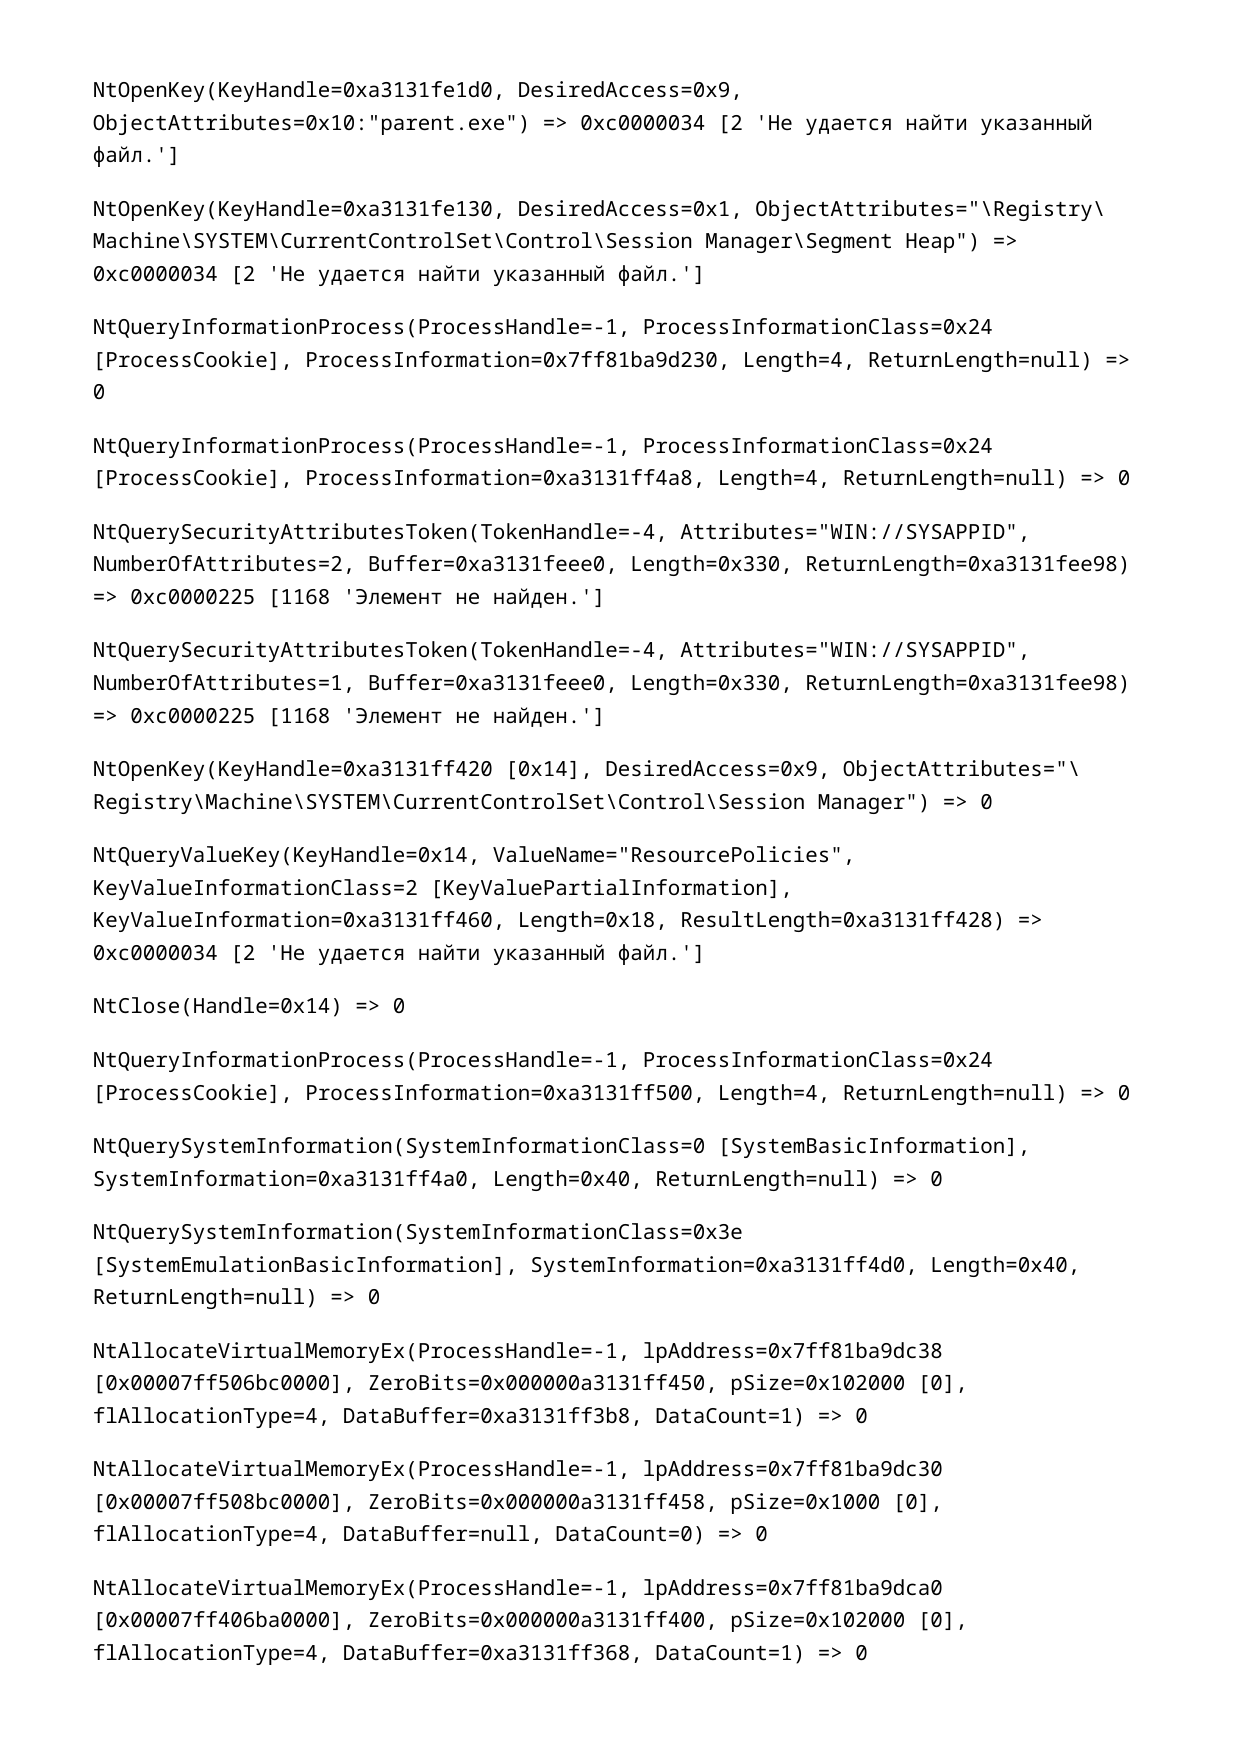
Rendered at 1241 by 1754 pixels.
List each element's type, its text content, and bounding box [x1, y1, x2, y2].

text NtOpenKey(KeyHandle=0xa3131fe1d0, DesiredAccess=0x9, ObjectAttributes=0x10:"parent.exe") => 0xc0000034 [2 'Не удается найти указанный файл.'] [93, 75, 1147, 169]
text NtQuerySystemInformation(SystemInformationClass=0 [SystemBasicInformation], SystemInformation=0xa3131ff4a0, Length=0x40, ReturnLength=null) => 0 [93, 1131, 1147, 1192]
text NtQueryValueKey(KeyHandle=0x14, ValueName="ResourcePolicies", KeyValueInformationClass=2 [KeyValuePartialInformation], KeyValueInformation=0xa3131ff460, Length=0x18, ResultLength=0xa3131ff428) => 0xc0000034 [2 'Не удается найти указанный файл.'] [93, 840, 1147, 967]
text NtQuerySecurityAttributesToken(TokenHandle=-4, Attributes="WIN://SYSAPPID", NumberOfAttributes=1, Buffer=0xa3131feee0, Length=0x330, ReturnLength=0xa3131fee98) => 0xc0000225 [1168 'Элемент не найден.'] [93, 636, 1147, 729]
text NtAllocateVirtualMemoryEx(ProcessHandle=-1, lpAddress=0x7ff81ba9dc38 [0x00007ff506bc0000], ZeroBits=0x000000a3131ff450, pSize=0x102000 [0], flAllocationType=4, DataBuffer=0xa3131ff3b8, DataCount=1) => 0 [93, 1336, 1147, 1429]
text NtQuerySystemInformation(SystemInformationClass=0x3e [SystemEmulationBasicInformation], SystemInformation=0xa3131ff4d0, Length=0x40, ReturnLength=null) => 0 [93, 1217, 1147, 1311]
text NtQueryInformationProcess(ProcessHandle=-1, ProcessInformationClass=0x24 [ProcessCookie], ProcessInformation=0xa3131ff500, Length=4, ReturnLength=null) => 0 [93, 1045, 1147, 1106]
text NtQueryInformationProcess(ProcessHandle=-1, ProcessInformationClass=0x24 [ProcessCookie], ProcessInformation=0x7ff81ba9d230, Length=4, ReturnLength=null) => 0 [93, 312, 1147, 406]
text NtOpenKey(KeyHandle=0xa3131fe130, DesiredAccess=0x1, ObjectAttributes="\Registry\Machine\SYSTEM\CurrentControlSet\Control\Session Manager\Segment Heap") => 0xc0000034 [2 'Не удается найти указанный файл.'] [93, 194, 1147, 287]
text NtQuerySecurityAttributesToken(TokenHandle=-4, Attributes="WIN://SYSAPPID", NumberOfAttributes=2, Buffer=0xa3131feee0, Length=0x330, ReturnLength=0xa3131fee98) => 0xc0000225 [1168 'Элемент не найден.'] [93, 517, 1147, 611]
text NtClose(Handle=0x14) => 0 [93, 992, 1147, 1020]
text NtAllocateVirtualMemoryEx(ProcessHandle=-1, lpAddress=0x7ff81ba9dc30 [0x00007ff508bc0000], ZeroBits=0x000000a3131ff458, pSize=0x1000 [0], flAllocationType=4, DataBuffer=null, DataCount=0) => 0 [93, 1454, 1147, 1548]
text NtAllocateVirtualMemoryEx(ProcessHandle=-1, lpAddress=0x7ff81ba9dca0 [0x00007ff406ba0000], ZeroBits=0x000000a3131ff400, pSize=0x102000 [0], flAllocationType=4, DataBuffer=0xa3131ff368, DataCount=1) => 0 [93, 1573, 1147, 1667]
text NtOpenKey(KeyHandle=0xa3131ff420 [0x14], DesiredAccess=0x9, ObjectAttributes="\Registry\Machine\SYSTEM\CurrentControlSet\Control\Session Manager") => 0 [93, 754, 1147, 815]
text NtQueryInformationProcess(ProcessHandle=-1, ProcessInformationClass=0x24 [ProcessCookie], ProcessInformation=0xa3131ff4a8, Length=4, ReturnLength=null) => 0 [93, 431, 1147, 492]
